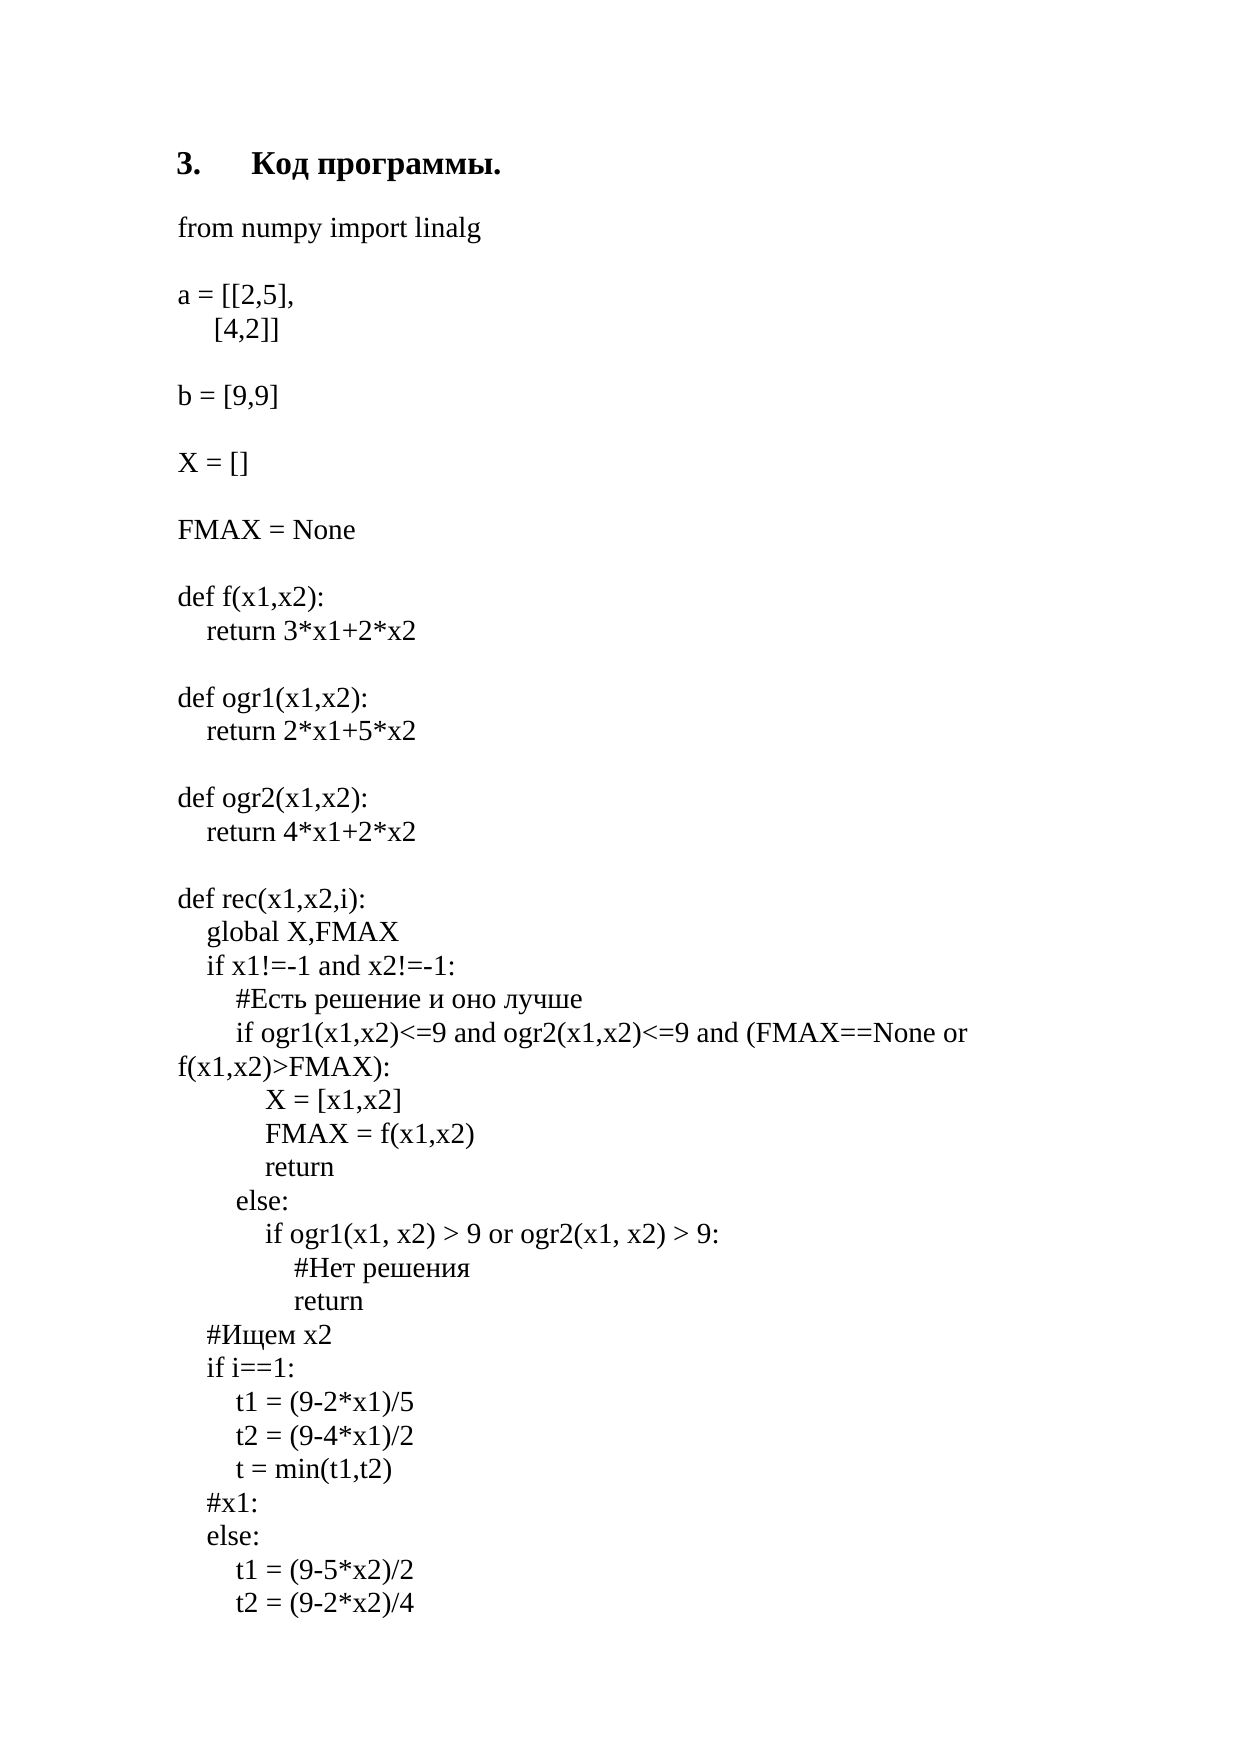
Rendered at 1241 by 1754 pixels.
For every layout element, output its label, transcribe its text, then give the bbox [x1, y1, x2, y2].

text a = [[2,5], [177, 277, 1152, 311]
text from numpy import linalg [177, 210, 1152, 244]
text def f(x1,x2): [177, 579, 1152, 613]
text #Ищем x2 [177, 1317, 1152, 1351]
text if ogr1(x1,x2)<=9 and ogr2(x1,x2)<=9 and (FMAX==None or f(x1,x2)>FMAX): [177, 1015, 1152, 1082]
text if x1!=-1 and x2!=-1: [177, 948, 1152, 982]
text b = [9,9] [177, 378, 1152, 411]
text def ogr1(x1,x2): [177, 680, 1152, 713]
text #Есть решение и оно лучше [177, 982, 1152, 1015]
text def ogr2(x1,x2): [177, 780, 1152, 814]
text X = [] [177, 445, 1152, 478]
text return 3*x1+2*x2 [177, 613, 1152, 646]
text def rec(x1,x2,i): [177, 881, 1152, 914]
text X = [x1,x2] [177, 1082, 1152, 1116]
text return 4*x1+2*x2 [177, 814, 1152, 847]
text global X,FMAX [177, 914, 1152, 948]
text return [177, 1149, 1152, 1183]
text FMAX = None [177, 512, 1152, 546]
text if ogr1(x1, x2) > 9 or ogr2(x1, x2) > 9: [177, 1216, 1152, 1250]
text t1 = (9-5*x2)/2 [177, 1552, 1152, 1585]
text FMAX = f(x1,x2) [177, 1116, 1152, 1149]
text return [177, 1283, 1152, 1317]
text t2 = (9-2*x2)/4 [177, 1585, 1152, 1619]
text else: [177, 1183, 1152, 1216]
subtitle Код программы. [176, 143, 1152, 181]
text #x1: [177, 1485, 1152, 1518]
text t2 = (9-4*x1)/2 [177, 1418, 1152, 1451]
text [4,2]] [177, 311, 1152, 344]
text t = min(t1,t2) [177, 1451, 1152, 1485]
text if i==1: [177, 1351, 1152, 1384]
text #Нет решения [177, 1250, 1152, 1283]
text return 2*x1+5*x2 [177, 713, 1152, 747]
text t1 = (9-2*x1)/5 [177, 1384, 1152, 1418]
text else: [177, 1518, 1152, 1552]
